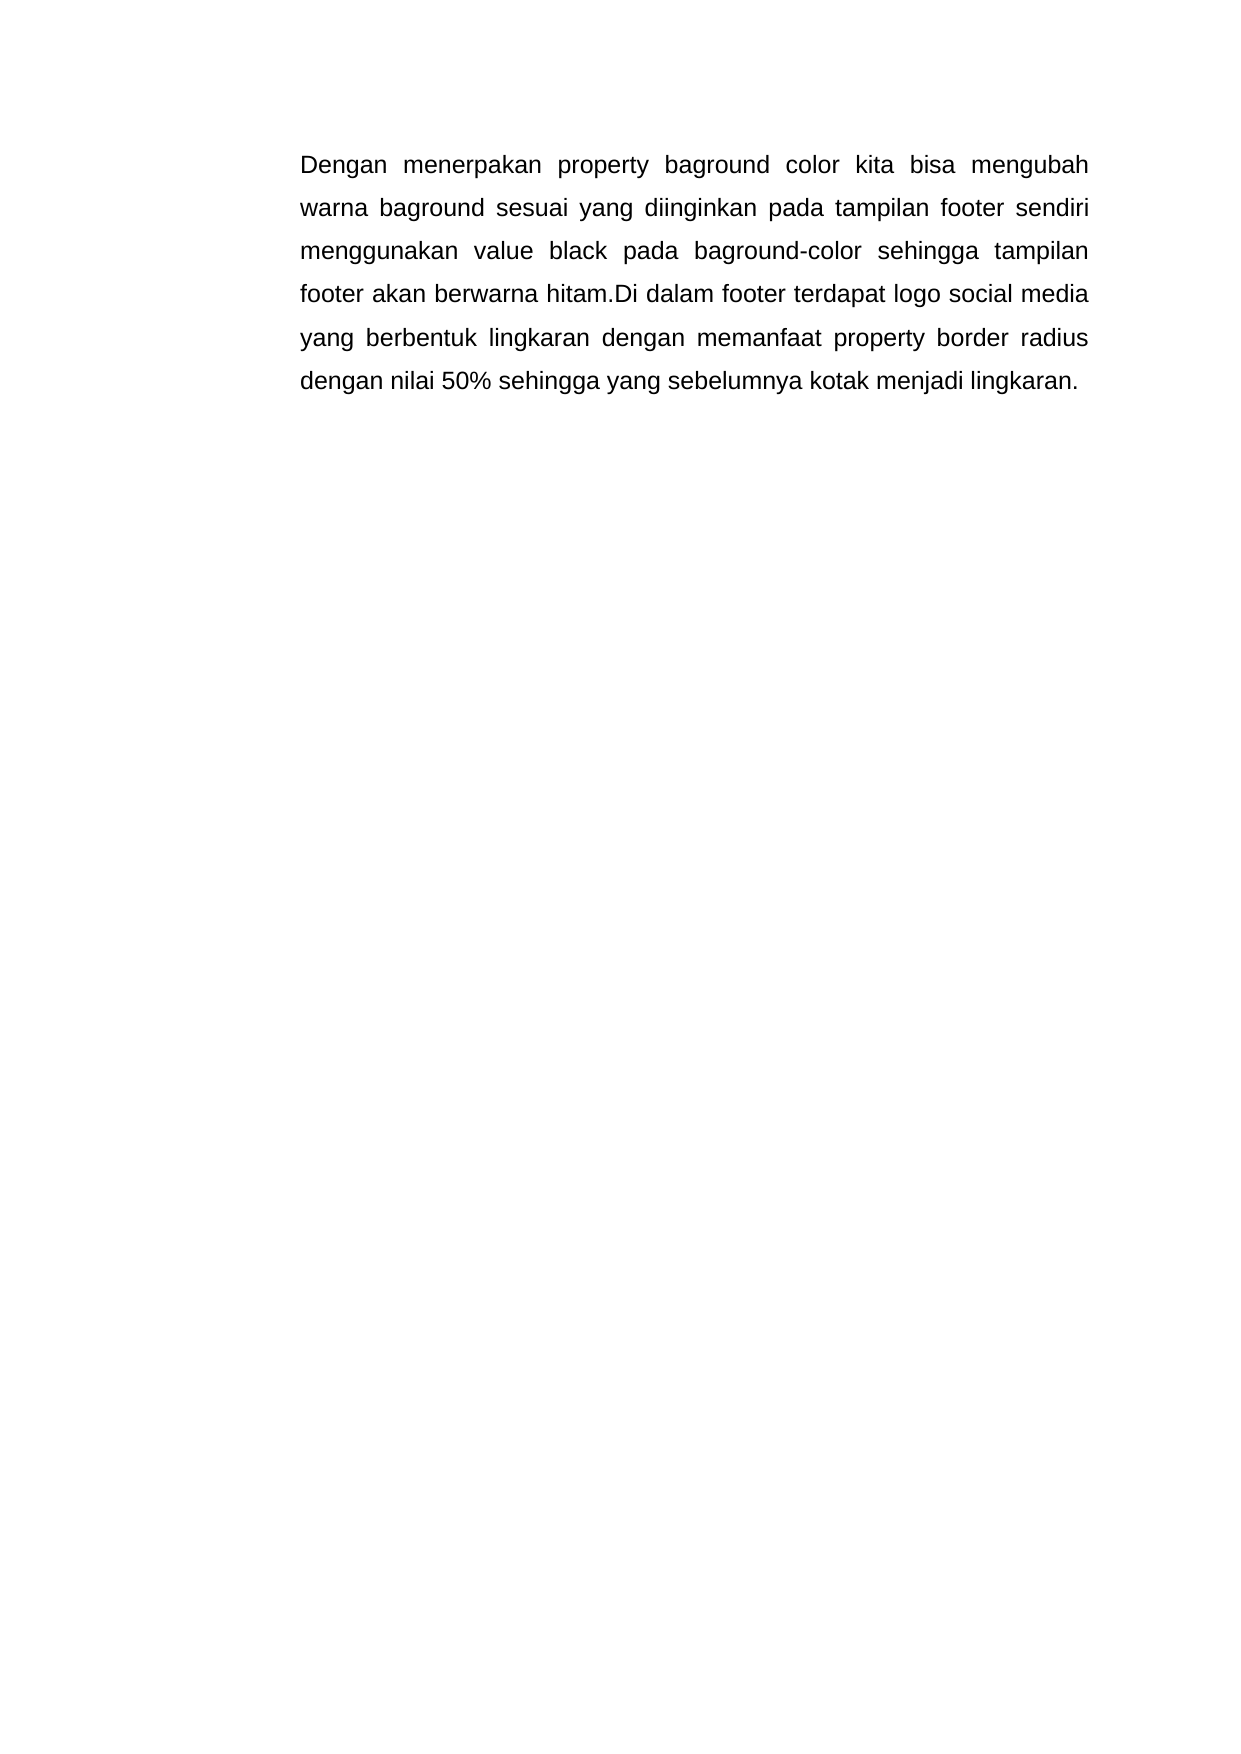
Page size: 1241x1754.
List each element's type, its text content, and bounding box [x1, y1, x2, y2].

list Dengan menerpakan property baground color kita bisa mengubah warna baground sesuai yang diinginkan pada tampilan footer sendiri menggunakan value black pada baground-color sehingga tampilan footer akan berwarna hitam.Di dalam footer terdapat logo social media yang berbentuk lingkaran dengan memanfaat property border radius dengan nilai 50% sehingga yang sebelumnya kotak menjadi lingkaran. [300, 150, 1090, 394]
